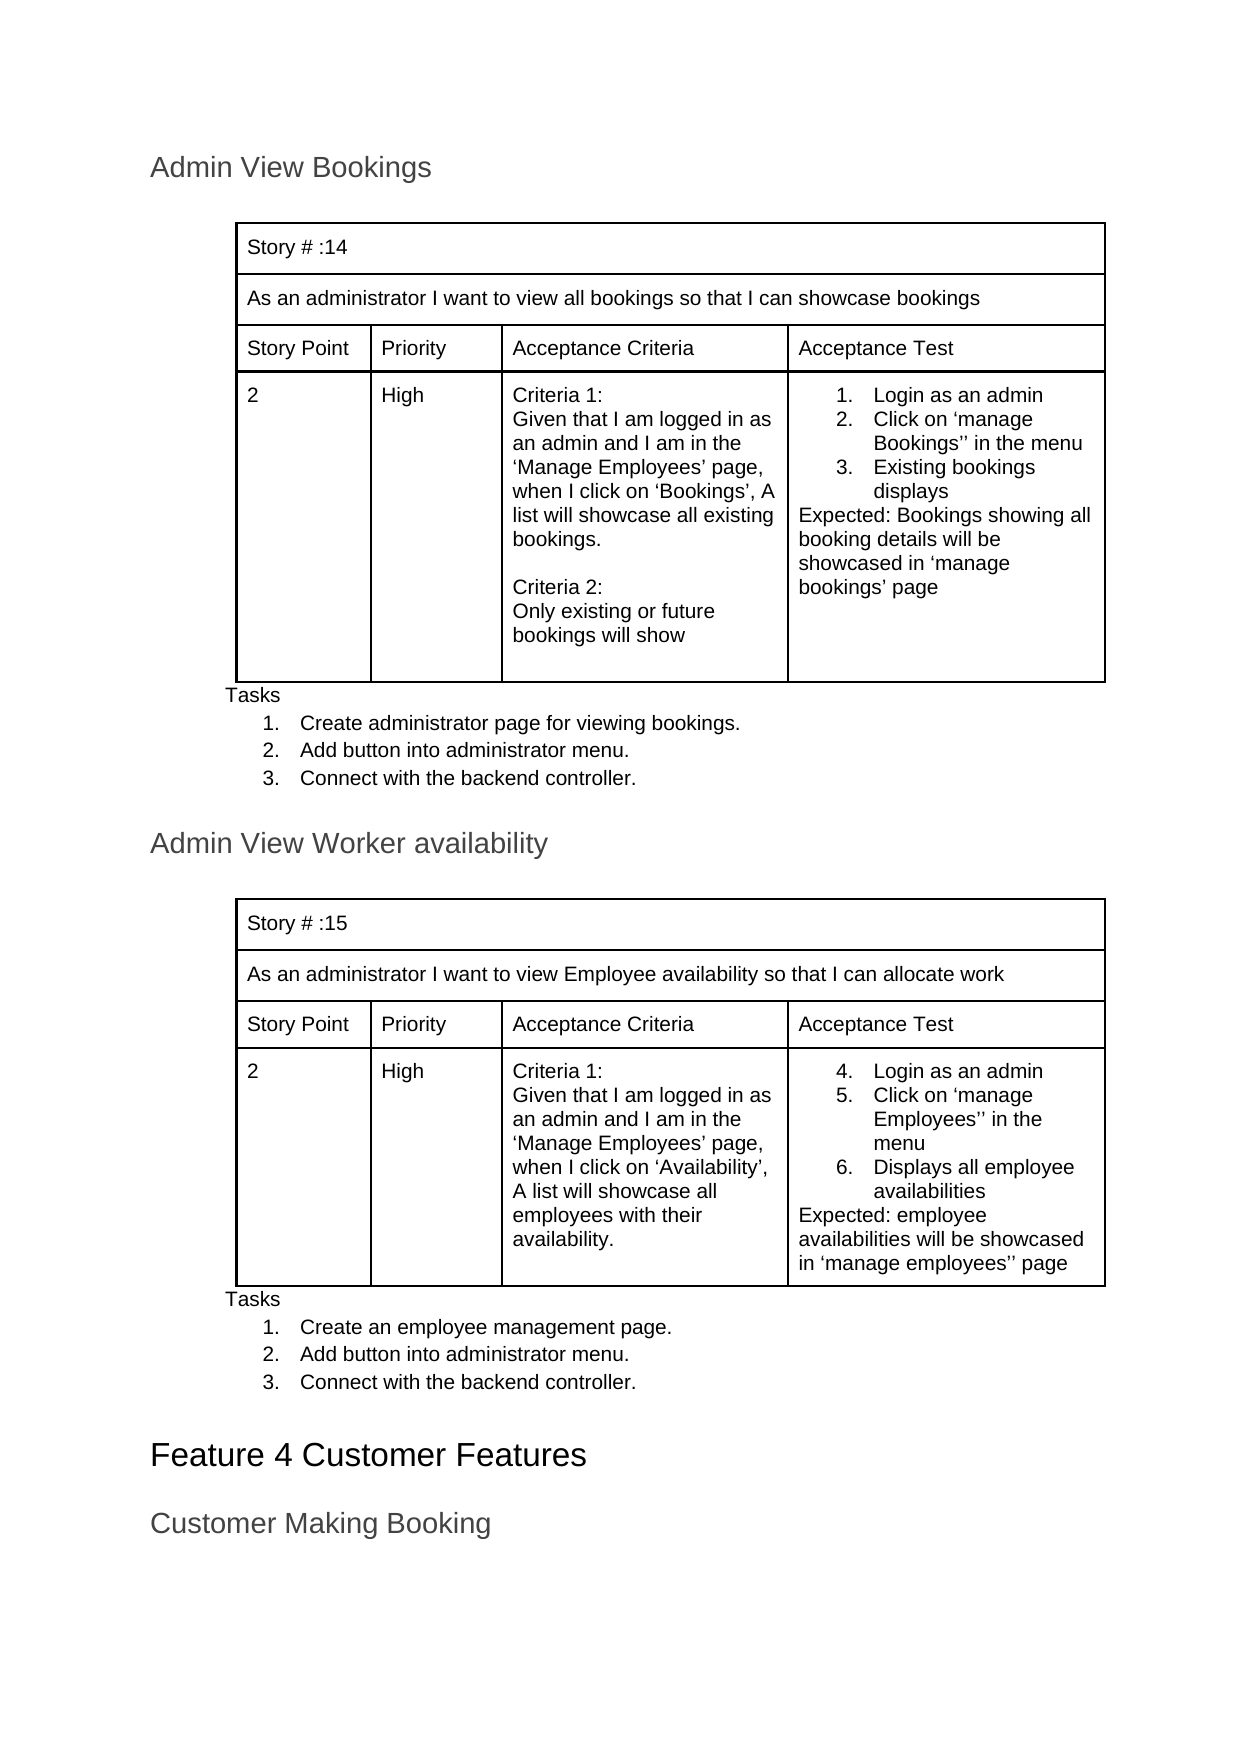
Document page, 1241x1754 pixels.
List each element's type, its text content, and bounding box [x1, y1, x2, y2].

table_header Story # :15 [238, 900, 1104, 949]
subtitle Feature 4 Customer Features [150, 1435, 1094, 1473]
table_cell Priority [372, 1002, 501, 1047]
table_cell As an administrator I want to view Employee availability so that I can allocate work [238, 951, 1104, 1000]
list Add button into administrator menu. [262, 738, 1094, 762]
subtitle Admin View Worker availability [150, 826, 1094, 860]
table_cell Story Point [238, 1002, 370, 1047]
table_cell Criteria 1: Given that I am logged in as an admin and I am in the ‘Manage Employees’ page, when I click on ‘Availability’, A list will showcase all employees with their availability. [503, 1049, 787, 1285]
table_cell 2 [238, 373, 370, 681]
text Tasks [150, 1287, 1094, 1311]
table_cell Login as an admin Click on ‘manage Bookings’’ in the menu Existing bookings displays Expected: Bookings showing all booking details will be showcased in ‘manage bookings’ page [789, 373, 1104, 681]
list Connect with the backend controller. [262, 765, 1094, 789]
text Tasks [150, 683, 1094, 707]
table_cell Acceptance Test [789, 1002, 1104, 1047]
table_cell 2 [238, 1049, 370, 1285]
list Connect with the backend controller. [262, 1370, 1094, 1394]
table_header Story # :14 [238, 224, 1104, 273]
table_cell Criteria 1: Given that I am logged in as an admin and I am in the ‘Manage Employees’ page, when I click on ‘Bookings’, A list will showcase all existing bookings. Criteria 2: Only existing or future bookings will show [503, 373, 787, 681]
table_cell Story Point [238, 326, 370, 370]
list Create an employee management page. [262, 1315, 1094, 1339]
table_cell Acceptance Test [789, 326, 1104, 370]
table_cell As an administrator I want to view all bookings so that I can showcase bookings [238, 275, 1104, 323]
list Add button into administrator menu. [262, 1342, 1094, 1366]
table_cell High [372, 1049, 501, 1285]
table_cell Acceptance Criteria [503, 1002, 787, 1047]
table_cell Priority [372, 326, 501, 370]
table_cell Login as an admin Click on ‘manage Employees’’ in the menu Displays all employee availabilities Expected: employee availabilities will be showcased in ‘manage employees’’ page [789, 1049, 1104, 1285]
table_cell High [372, 373, 501, 681]
subtitle Admin View Bookings [150, 150, 1094, 183]
table_cell Acceptance Criteria [503, 326, 787, 370]
subtitle Customer Making Booking [150, 1507, 1094, 1540]
list Create administrator page for viewing bookings. [262, 710, 1094, 734]
